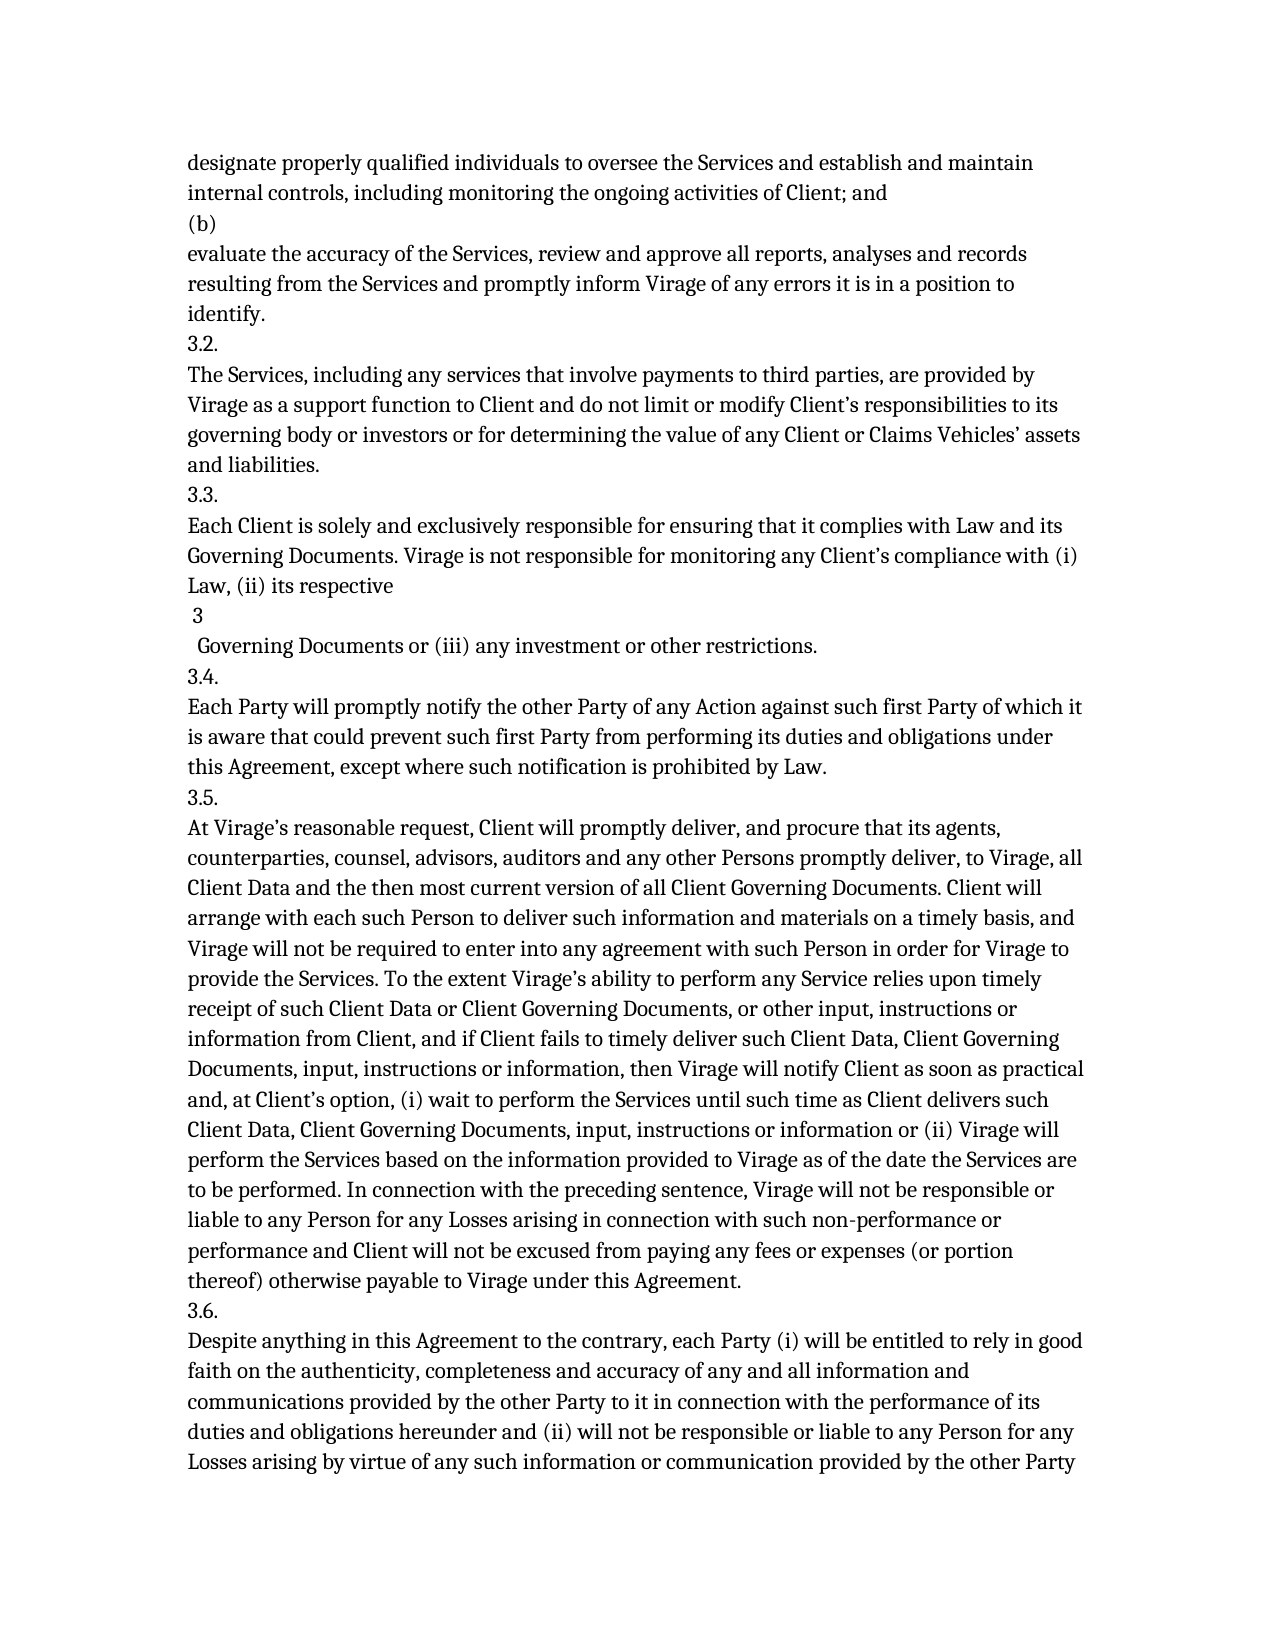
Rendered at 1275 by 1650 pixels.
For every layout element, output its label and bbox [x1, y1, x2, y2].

text [187, 150, 1087, 1475]
